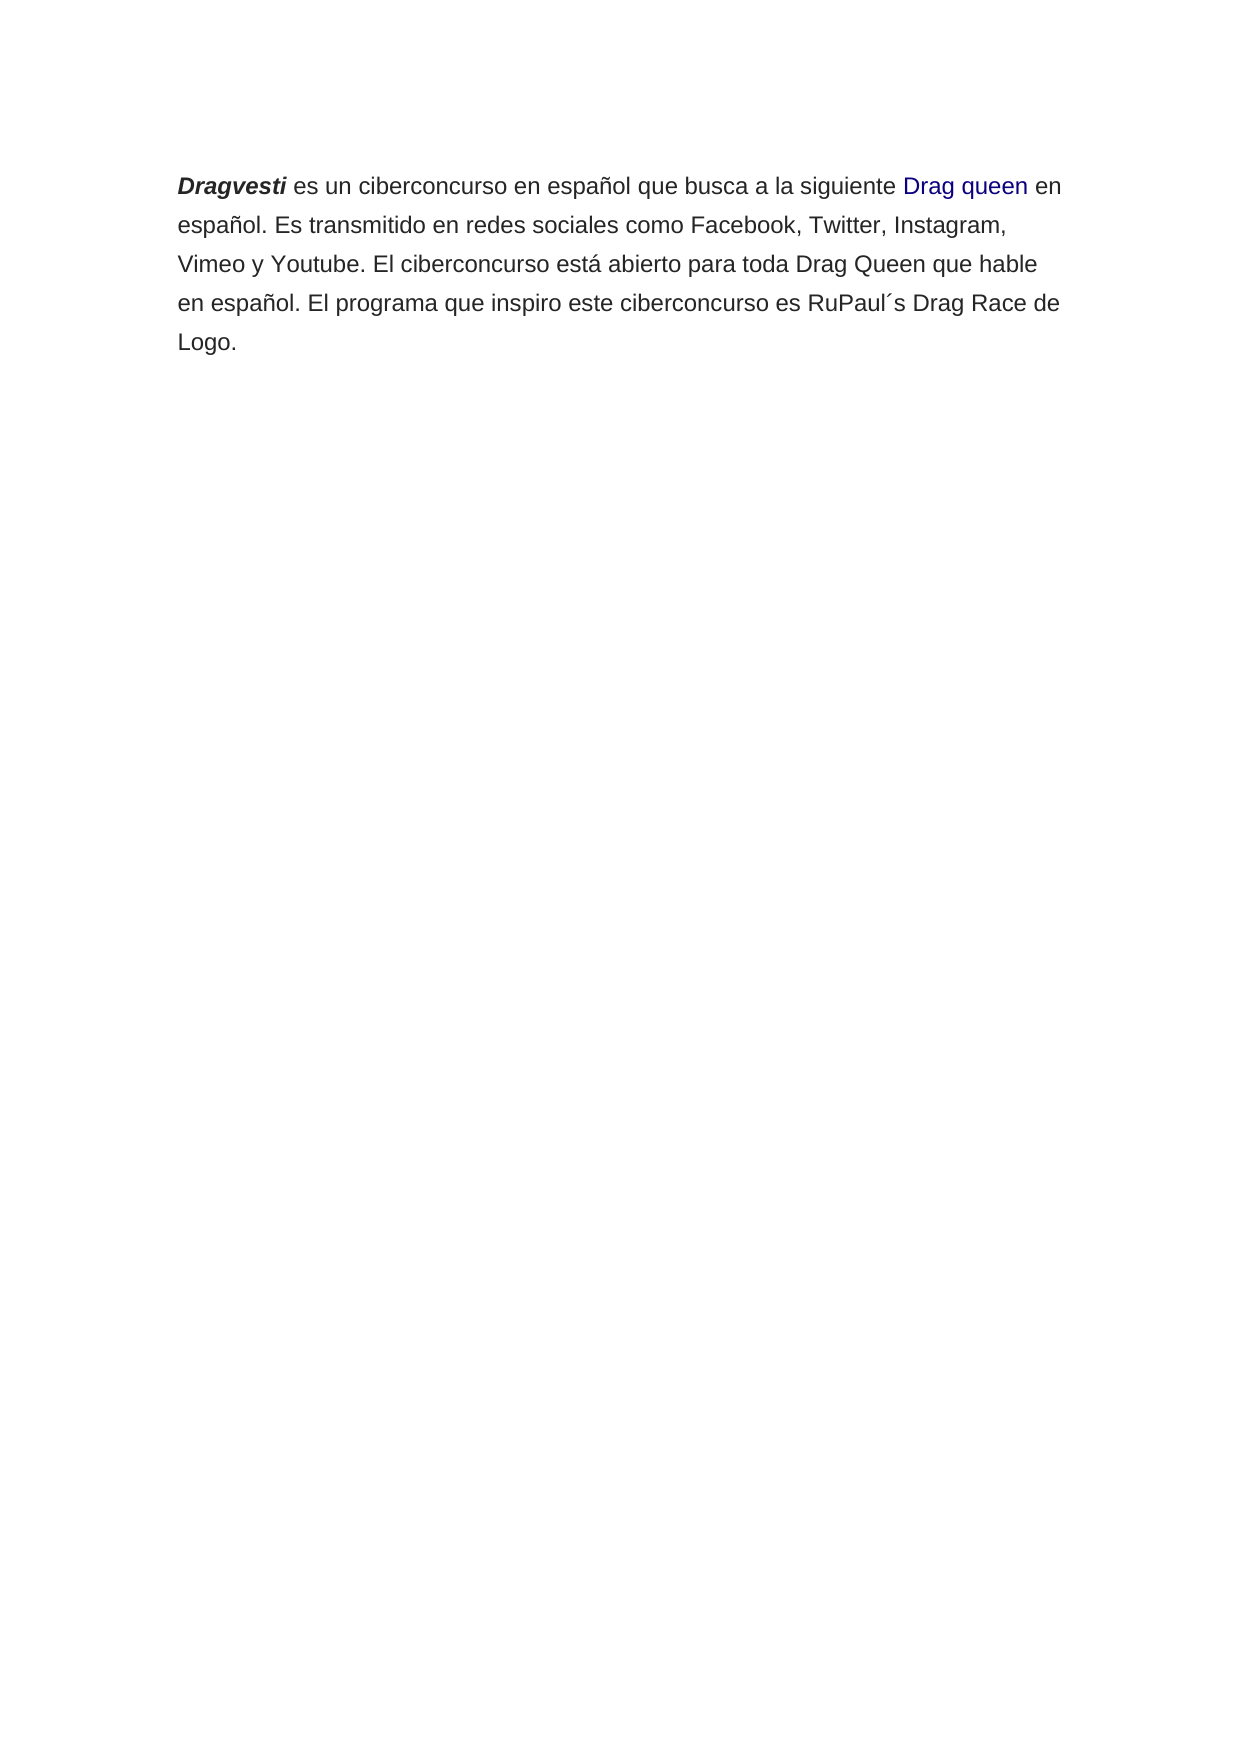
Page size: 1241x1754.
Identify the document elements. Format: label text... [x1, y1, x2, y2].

text Dragvesti es un ciberconcurso en español que busca a la siguiente Drag queen en español. Es transmitido en redes sociales como Facebook, Twitter, Instagram, Vimeo y Youtube. El ciberconcurso está abierto para toda Drag Queen que hable en español. El programa que inspiro este ciberconcurso es RuPaul´s Drag Race de Logo. [177, 160, 1063, 355]
